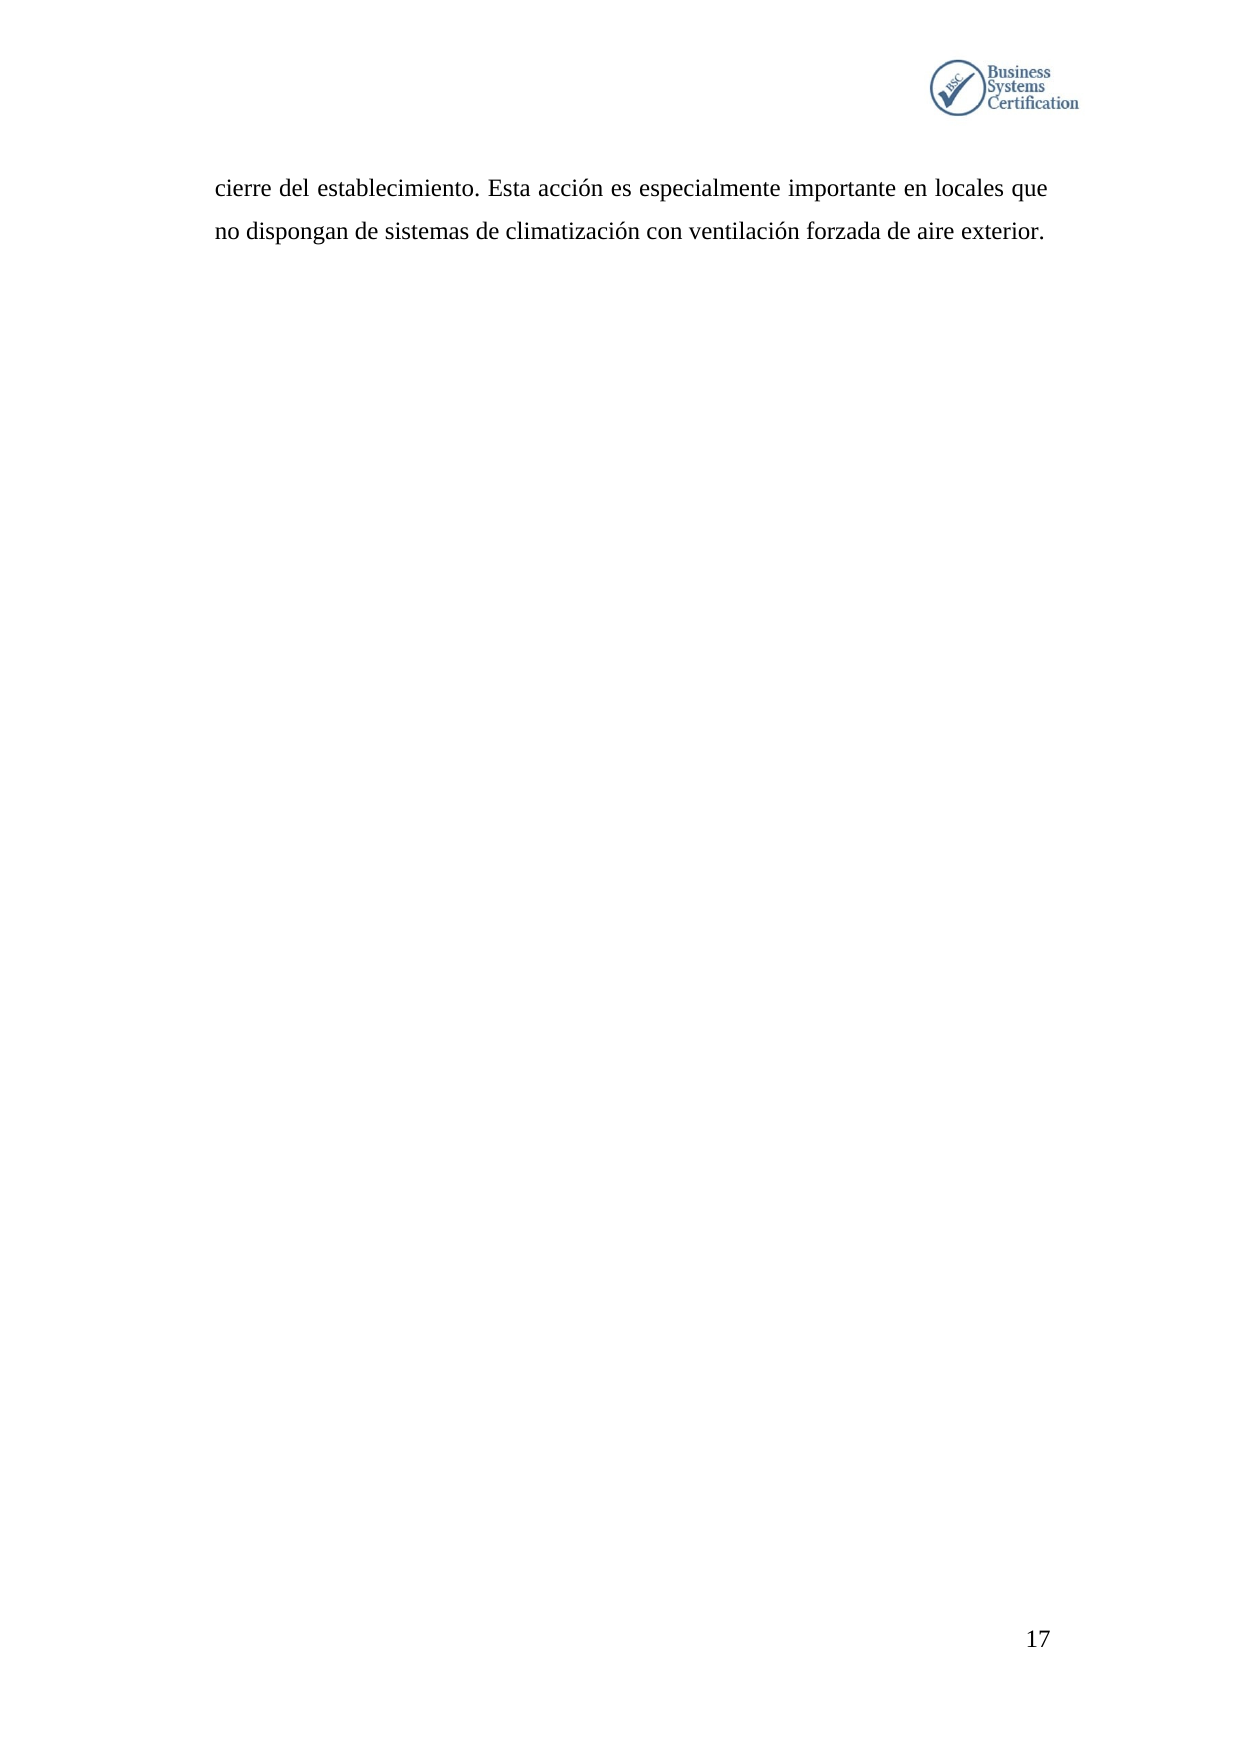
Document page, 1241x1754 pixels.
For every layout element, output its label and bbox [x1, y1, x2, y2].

list [177, 173, 1049, 245]
picture [923, 50, 1086, 131]
